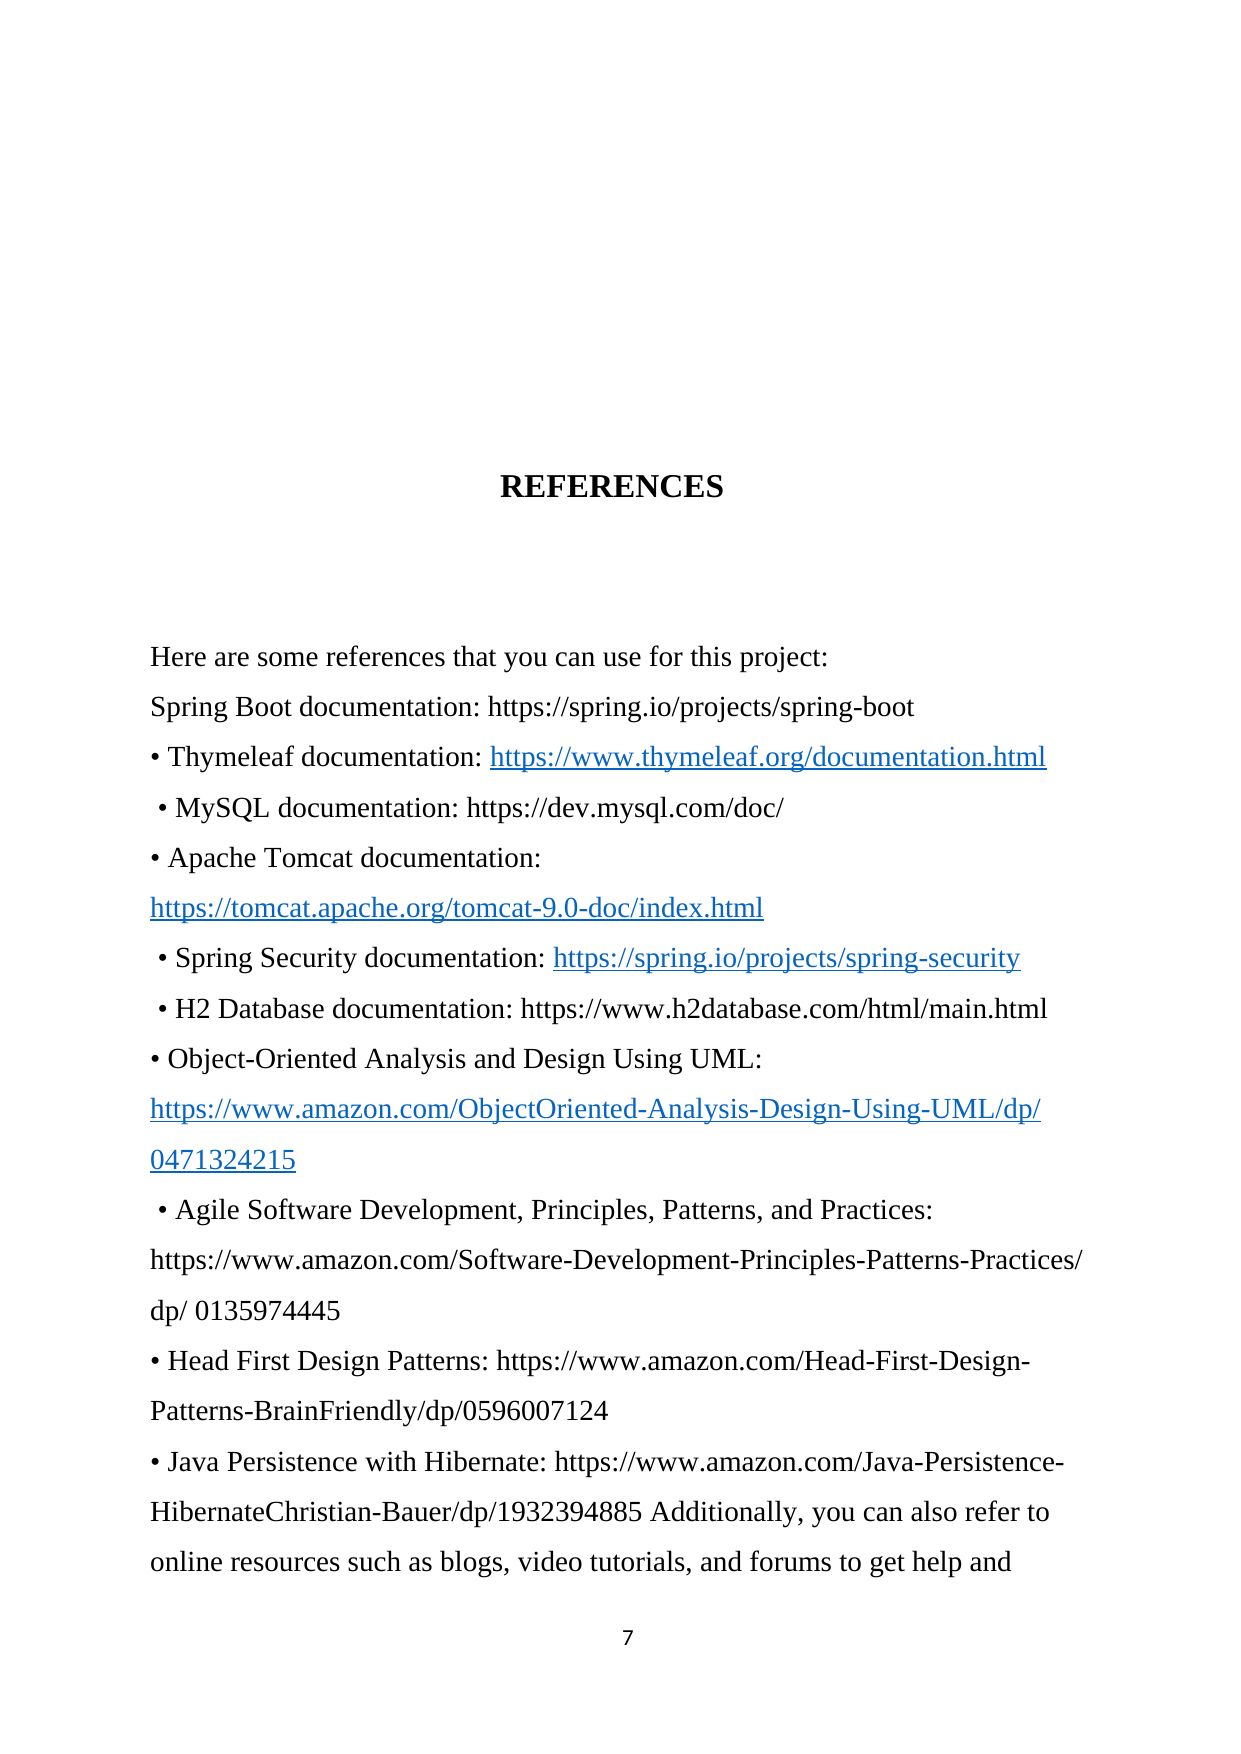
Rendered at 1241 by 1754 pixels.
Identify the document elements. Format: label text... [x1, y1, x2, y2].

text • Thymeleaf documentation: https://www.thymeleaf.org/documentation.html [150, 739, 1105, 773]
text REFERENCES [450, 466, 1105, 504]
text • MySQL documentation: https://dev.mysql.com/doc/ [150, 790, 1105, 823]
text • Apache Tomcat documentation: https://tomcat.apache.org/tomcat-9.0-doc/index.html [150, 840, 1105, 924]
text Spring Boot documentation: https://spring.io/projects/spring-boot [150, 689, 1105, 723]
text • Spring Security documentation: https://spring.io/projects/spring-security [150, 941, 1105, 974]
text Here are some references that you can use for this project: [150, 639, 1105, 672]
text • Agile Software Development, Principles, Patterns, and Practices: https://www.amazon.com/Software-Development-Principles-Patterns-Practices/dp/ 0135974445 [150, 1192, 1105, 1326]
text • Head First Design Patterns: https://www.amazon.com/Head-First-Design-Patterns-BrainFriendly/dp/0596007124 [150, 1343, 1105, 1427]
text • H2 Database documentation: https://www.h2database.com/html/main.html [150, 991, 1105, 1024]
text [150, 1444, 1105, 1578]
text • Object-Oriented Analysis and Design Using UML: https://www.amazon.com/ObjectOriented-Analysis-Design-Using-UML/dp/0471324215 [150, 1041, 1105, 1175]
